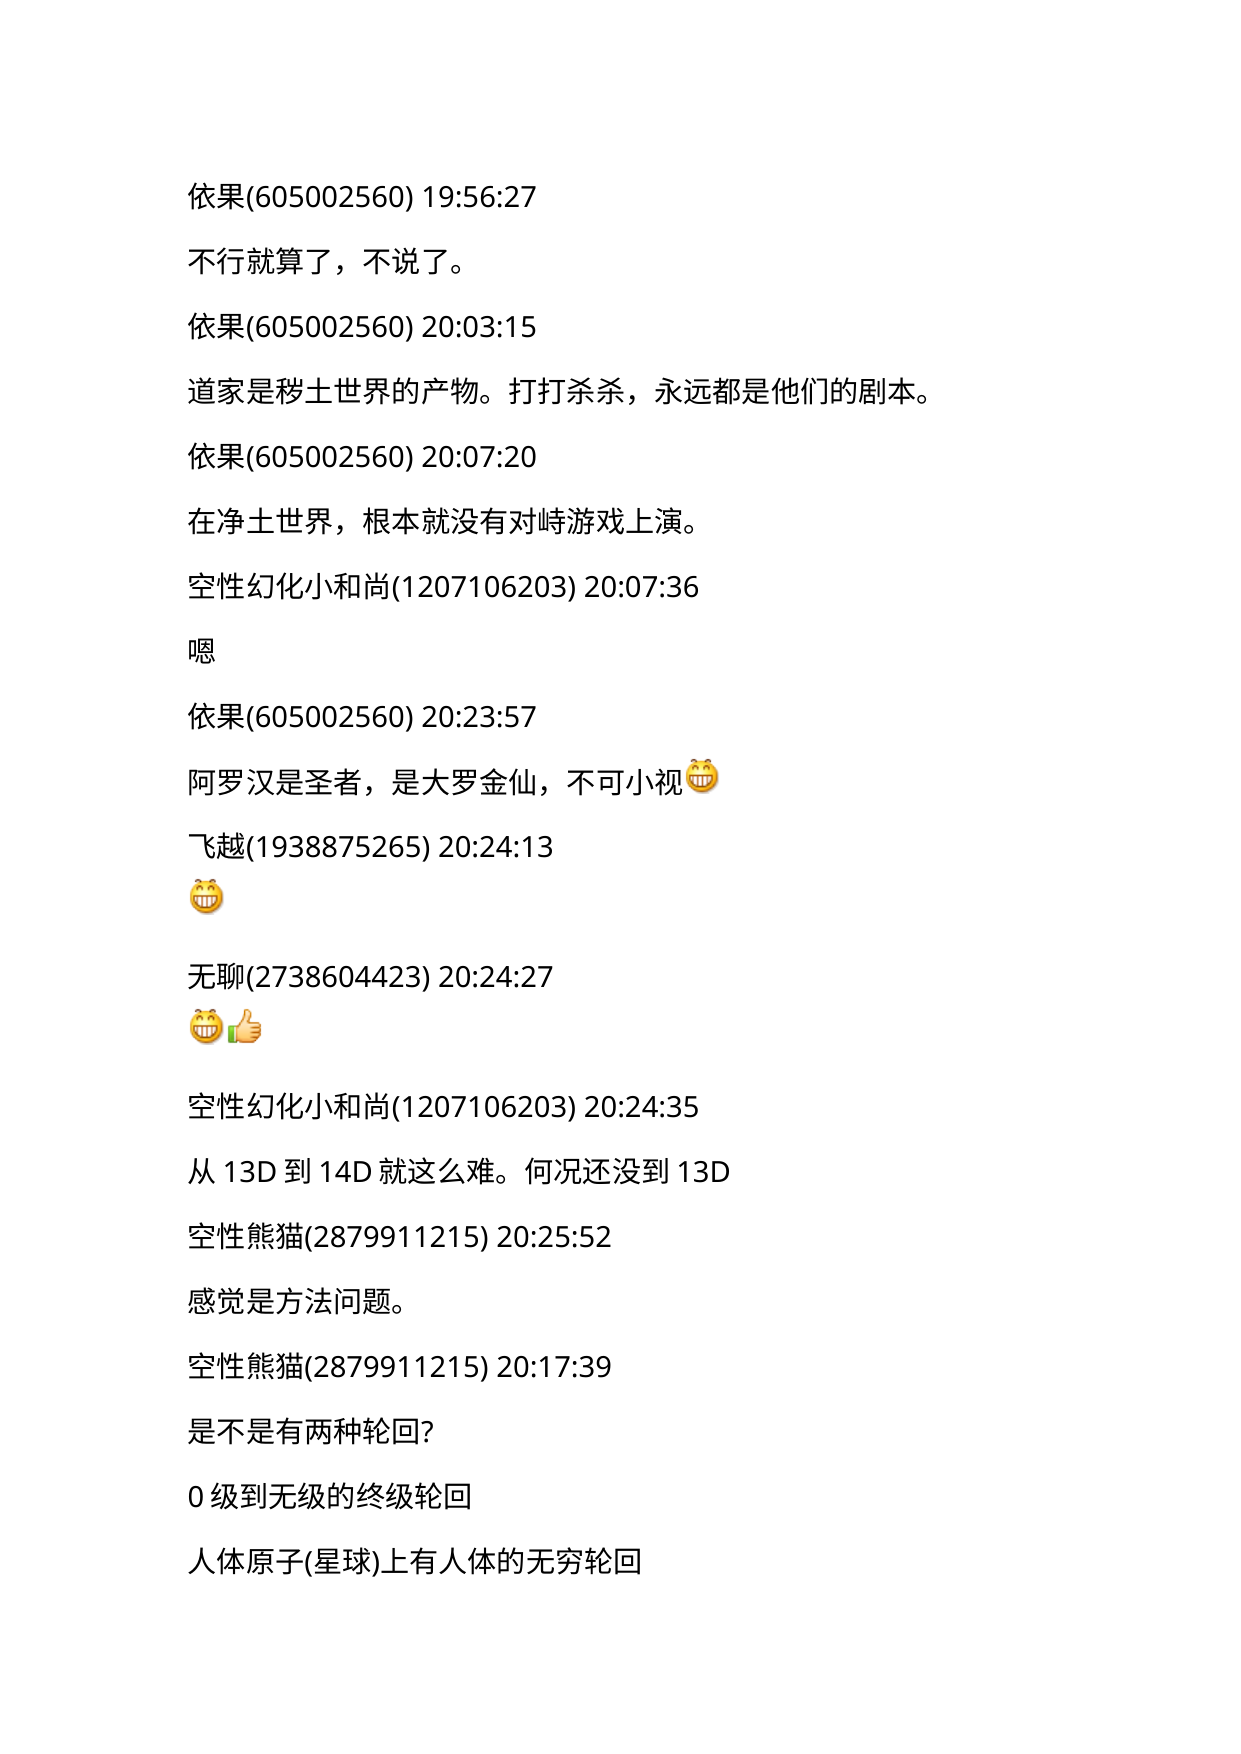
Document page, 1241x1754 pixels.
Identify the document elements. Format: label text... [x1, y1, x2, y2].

picture [187, 1007, 263, 1045]
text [187, 422, 1053, 1592]
text 依果(605002560) 20:03:15 道家是秽土世界的产物。打打杀杀，永远都是他们的剧本。 [187, 292, 1053, 422]
picture [187, 877, 226, 915]
picture [683, 756, 721, 794]
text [187, 162, 1053, 292]
